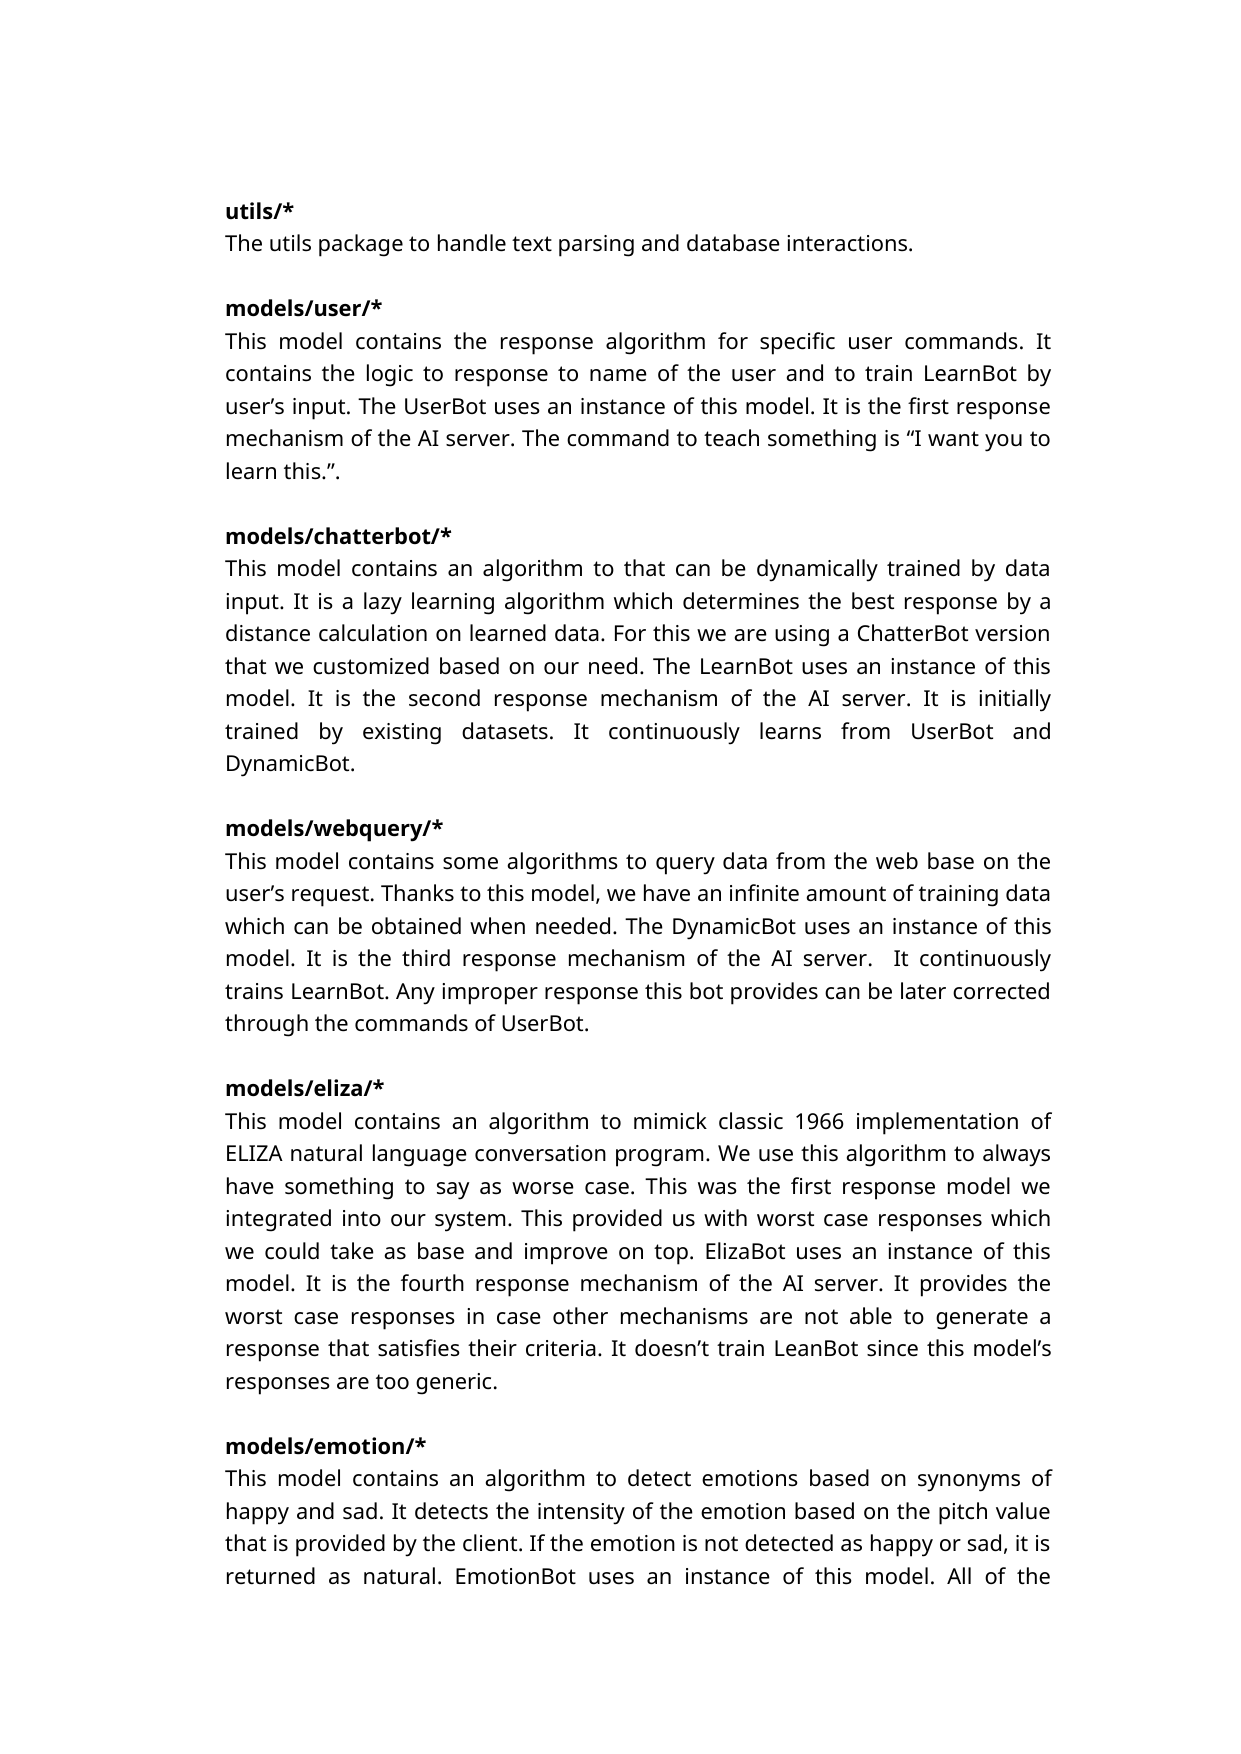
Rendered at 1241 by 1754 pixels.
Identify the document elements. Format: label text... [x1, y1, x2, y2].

text This model contains the response algorithm for specific user commands. It contains the logic to response to name of the user and to train LearnBot by user’s input. The UserBot uses an instance of this model. It is the first response mechanism of the AI server. The command to teach something is “I want you to learn this.”. [225, 324, 1053, 487]
text models/emotion/* [225, 1429, 1053, 1462]
text This model contains an algorithm to mimick classic 1966 implementation of ELIZA natural language conversation program. We use this algorithm to always have something to say as worse case. This was the first response model we integrated into our system. This provided us with worst case responses which we could take as base and improve on top. ElizaBot uses an instance of this model. It is the fourth response mechanism of the AI server. It provides the worst case responses in case other mechanisms are not able to generate a response that satisfies their criteria. It doesn’t train LeanBot since this model’s responses are too generic. [225, 1104, 1053, 1397]
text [225, 1462, 1053, 1592]
text The utils package to handle text parsing and database interactions. [225, 227, 1053, 259]
text utils/* [225, 194, 1053, 227]
text models/user/* [225, 292, 1053, 324]
text models/webquery/* [225, 812, 1053, 844]
text This model contains some algorithms to query data from the web base on the user’s request. Thanks to this model, we have an infinite amount of training data which can be obtained when needed. The DynamicBot uses an instance of this model. It is the third response mechanism of the AI server. It continuously trains LearnBot. Any improper response this bot provides can be later corrected through the commands of UserBot. [225, 844, 1053, 1039]
text models/eliza/* [225, 1072, 1053, 1104]
text This model contains an algorithm to that can be dynamically trained by data input. It is a lazy learning algorithm which determines the best response by a distance calculation on learned data. For this we are using a ChatterBot version that we customized based on our need. The LearnBot uses an instance of this model. It is the second response mechanism of the AI server. It is initially trained by existing datasets. It continuously learns from UserBot and DynamicBot. [225, 552, 1053, 779]
text models/chatterbot/* [225, 519, 1053, 552]
